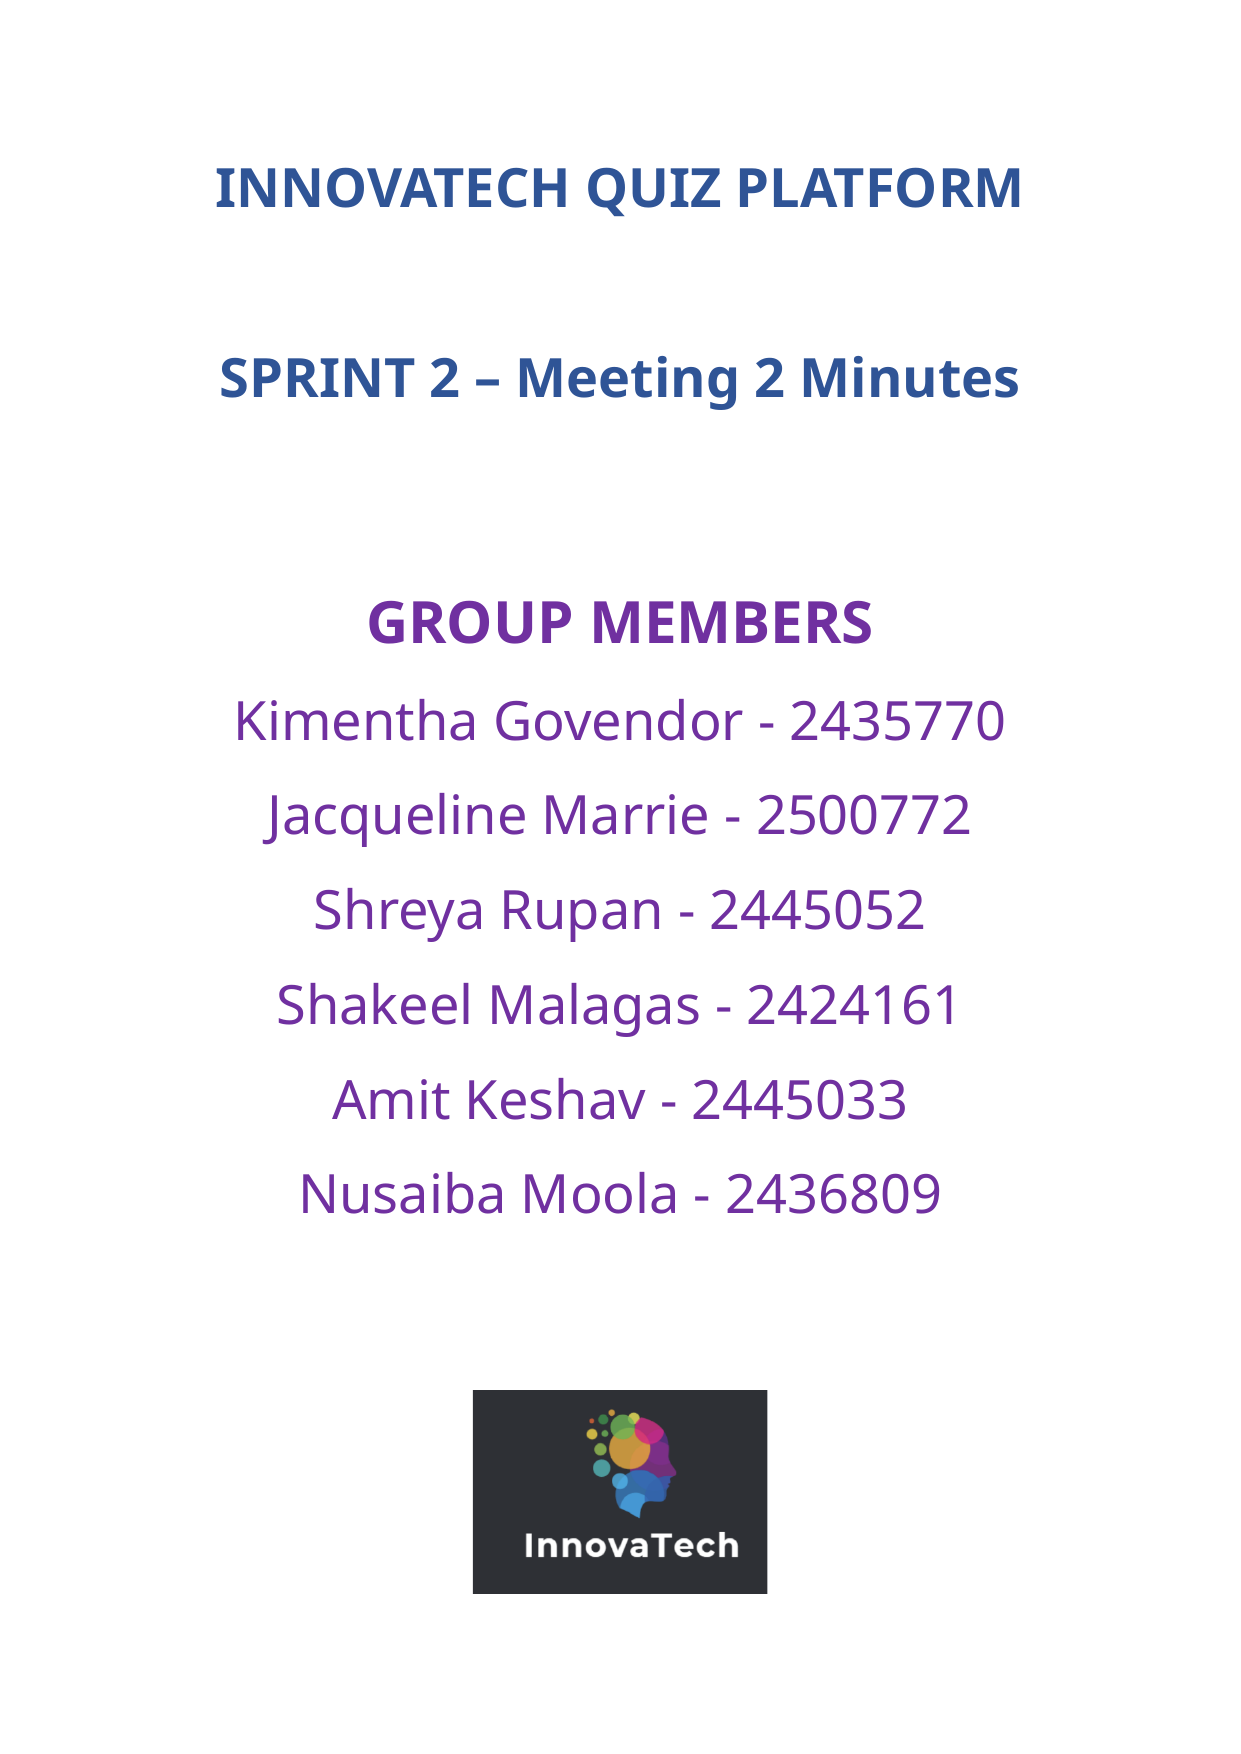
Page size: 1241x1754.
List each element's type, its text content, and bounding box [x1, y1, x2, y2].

text INNOVATECH QUIZ PLATFORM [150, 150, 1090, 224]
picture [472, 1390, 768, 1594]
text Kimentha Govendor - 2435770 [150, 682, 1090, 756]
text Shreya Rupan - 2445052 [150, 872, 1090, 945]
text SPRINT 2 – Meeting 2 Minutes [150, 339, 1090, 413]
text Amit Keshav - 2445033 [150, 1061, 1090, 1135]
text GROUP MEMBERS [150, 581, 1090, 661]
text Nusaiba Moola - 2436809 [150, 1156, 1090, 1230]
text Shakeel Malagas - 2424161 [150, 966, 1090, 1040]
text Jacqueline Marrie - 2500772 [150, 777, 1090, 851]
